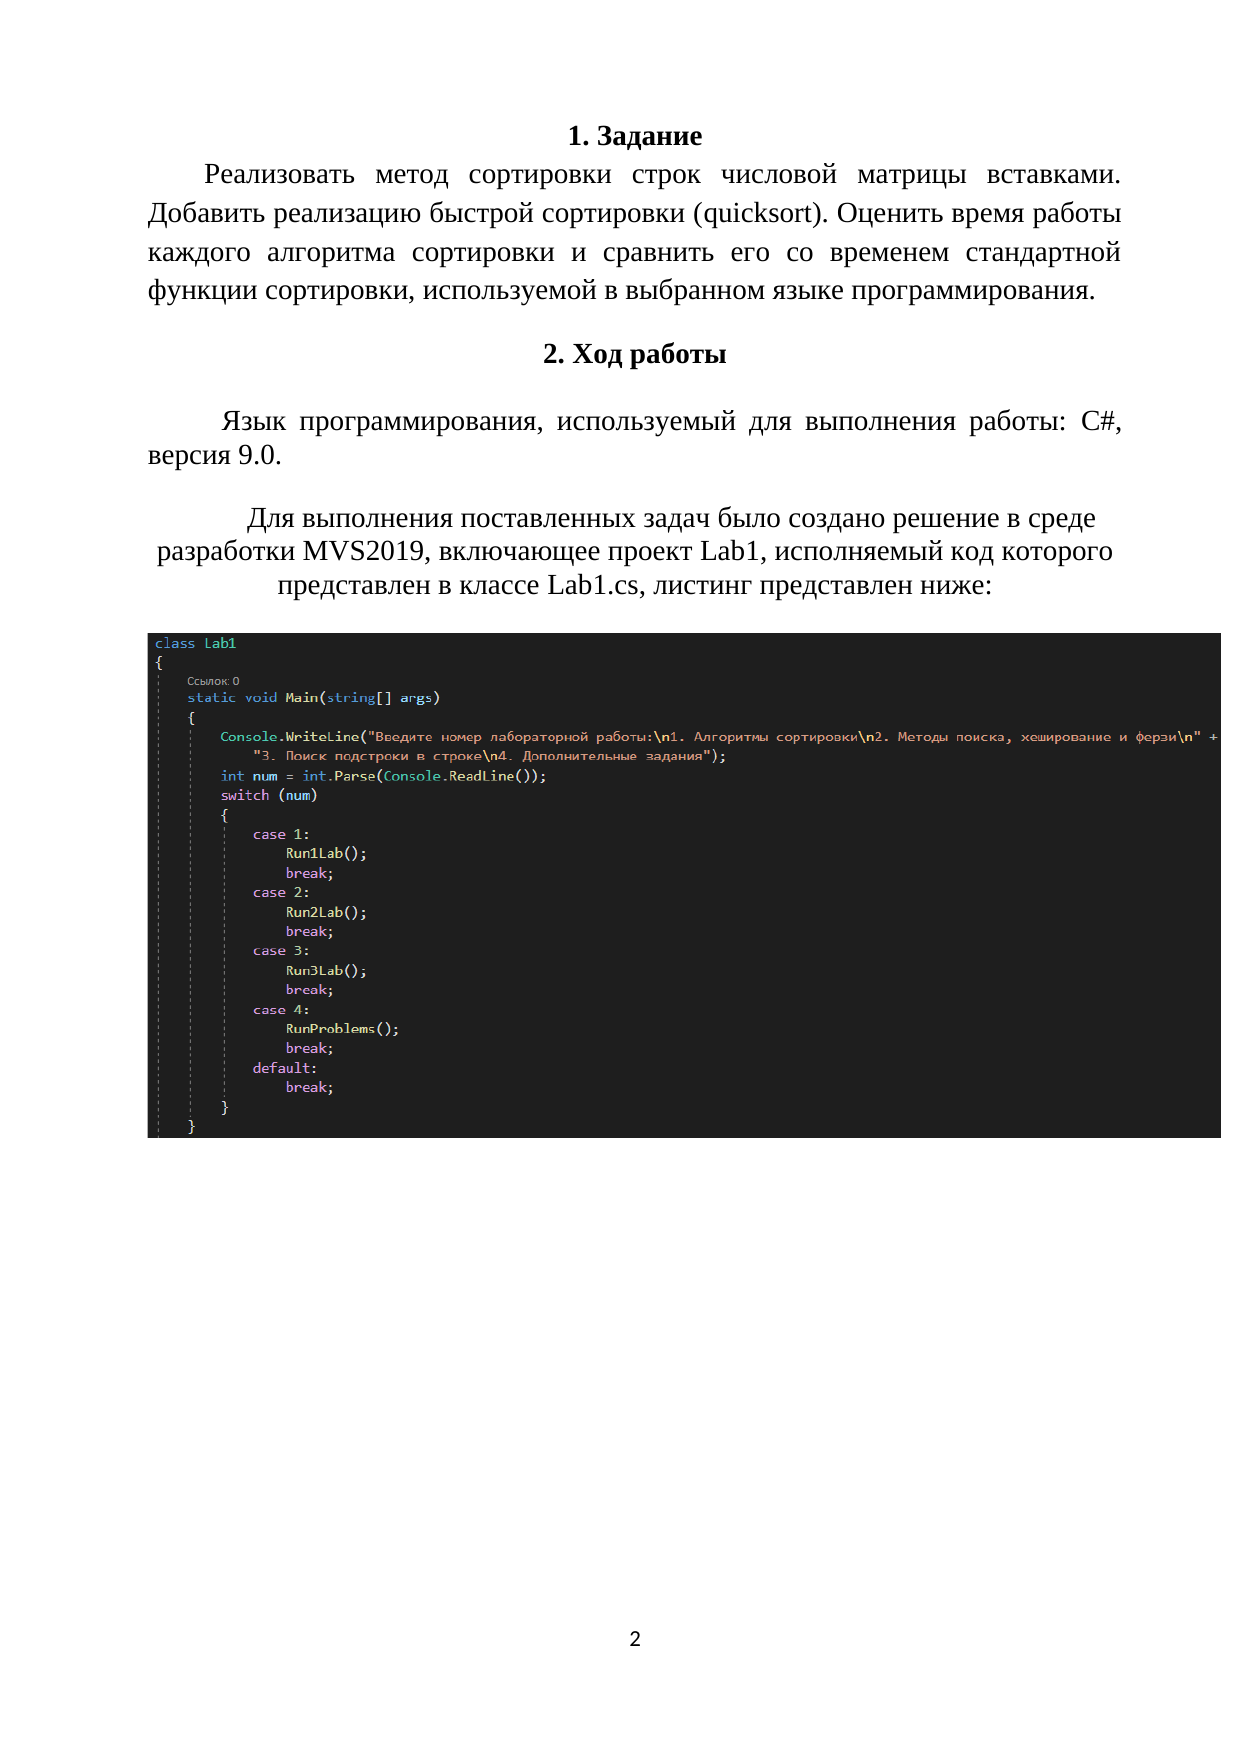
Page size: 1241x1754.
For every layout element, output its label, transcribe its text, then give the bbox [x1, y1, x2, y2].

text Для выполнения поставленных задач было создано решение в среде разработки MVS2019, включающее проект Lab1, исполняемый код которого представлен в классе Lab1.cs, листинг представлен ниже: [148, 500, 1122, 633]
text Реализовать метод сортировки строк числовой матрицы вставками. Добавить реализацию быстрой сортировки (quicksort). Оценить время работы каждого алгоритма сортировки и сравнить его со временем стандартной функции сортировки, используемой в выбранном языке программирования. [148, 157, 1122, 306]
subtitle 2. Ход работы [148, 336, 1122, 369]
text Язык программирования, используемый для выполнения работы: C#, версия 9.0. [148, 403, 1122, 471]
picture [147, 633, 1221, 1138]
subtitle 1. Задание [148, 118, 1122, 152]
